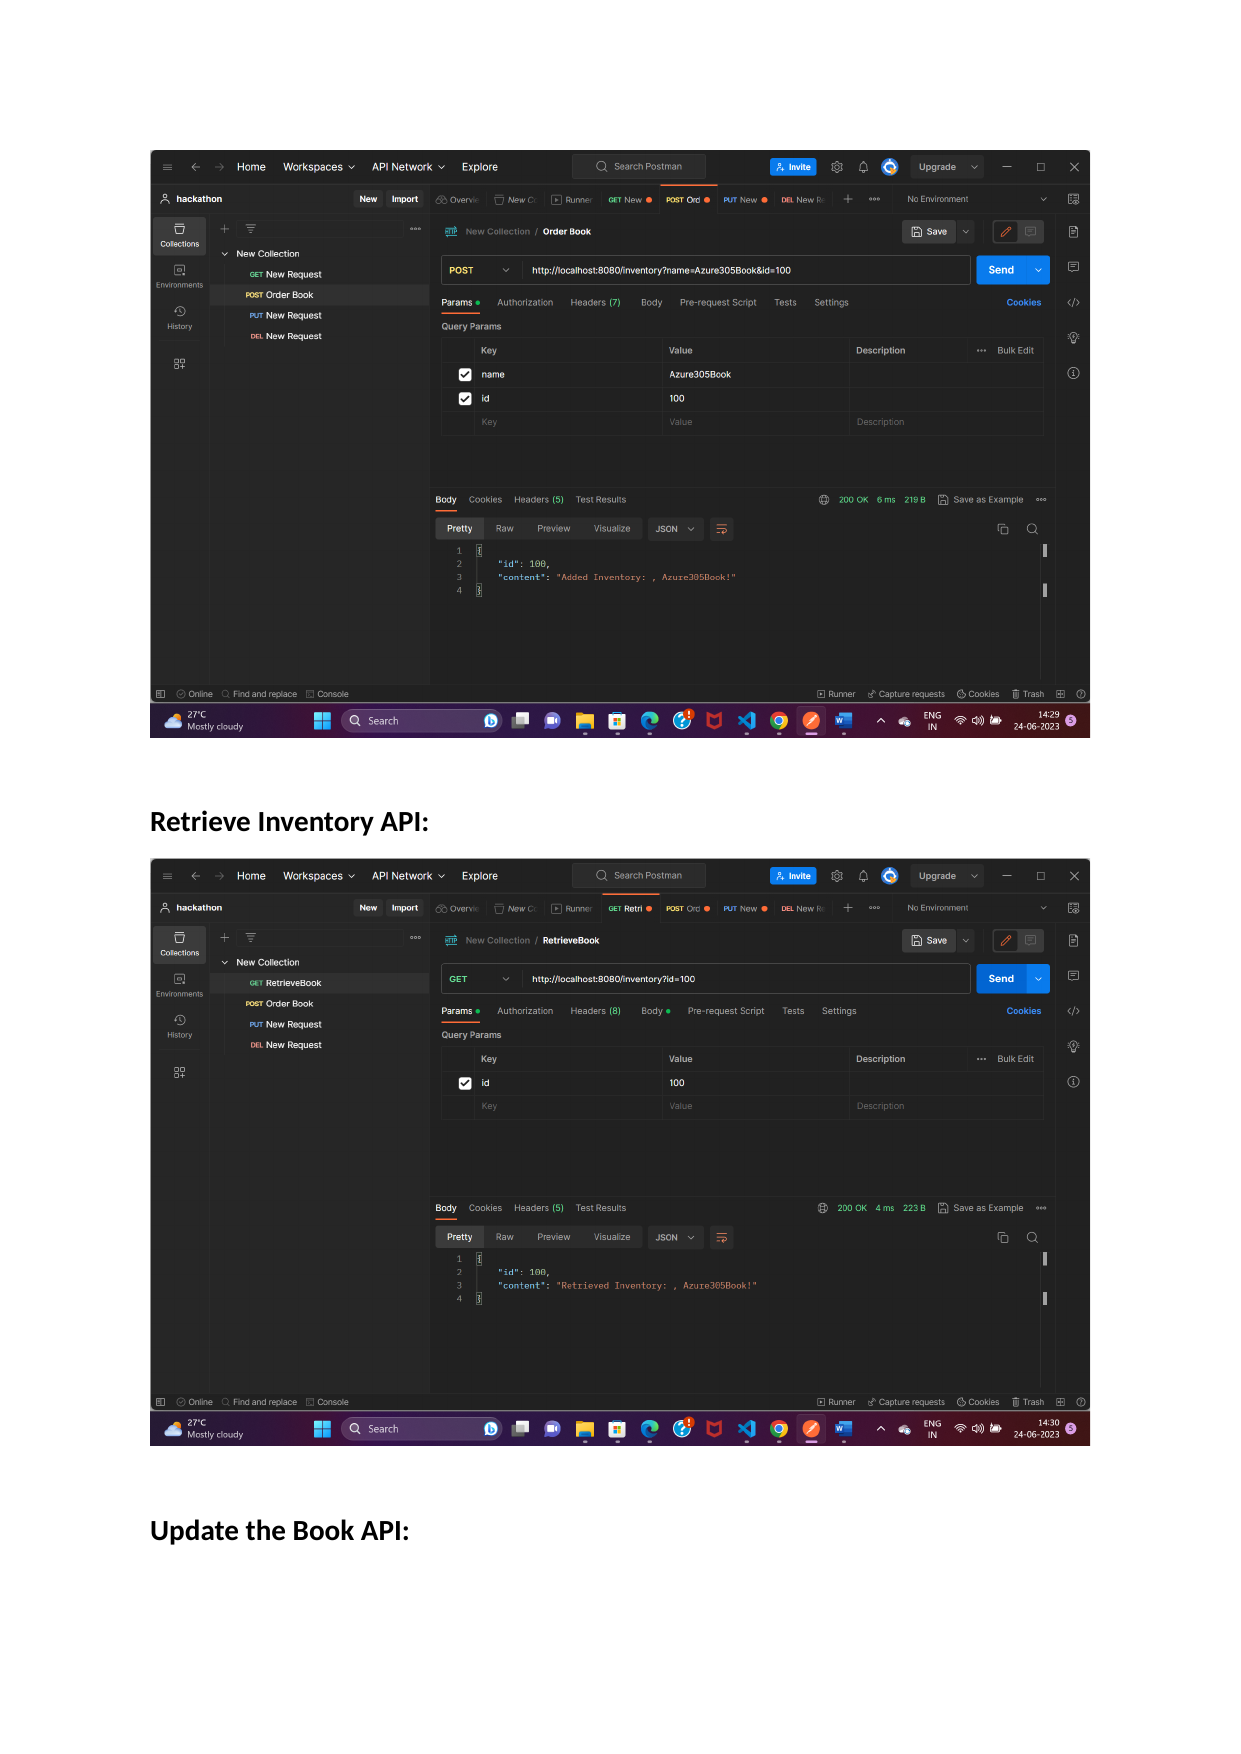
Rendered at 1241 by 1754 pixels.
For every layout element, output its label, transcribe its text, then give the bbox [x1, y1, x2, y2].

picture [150, 150, 1091, 738]
text Retrieve Inventory API: [150, 803, 1090, 839]
picture [150, 858, 1091, 1446]
text Update the Book API: [150, 1512, 1090, 1547]
